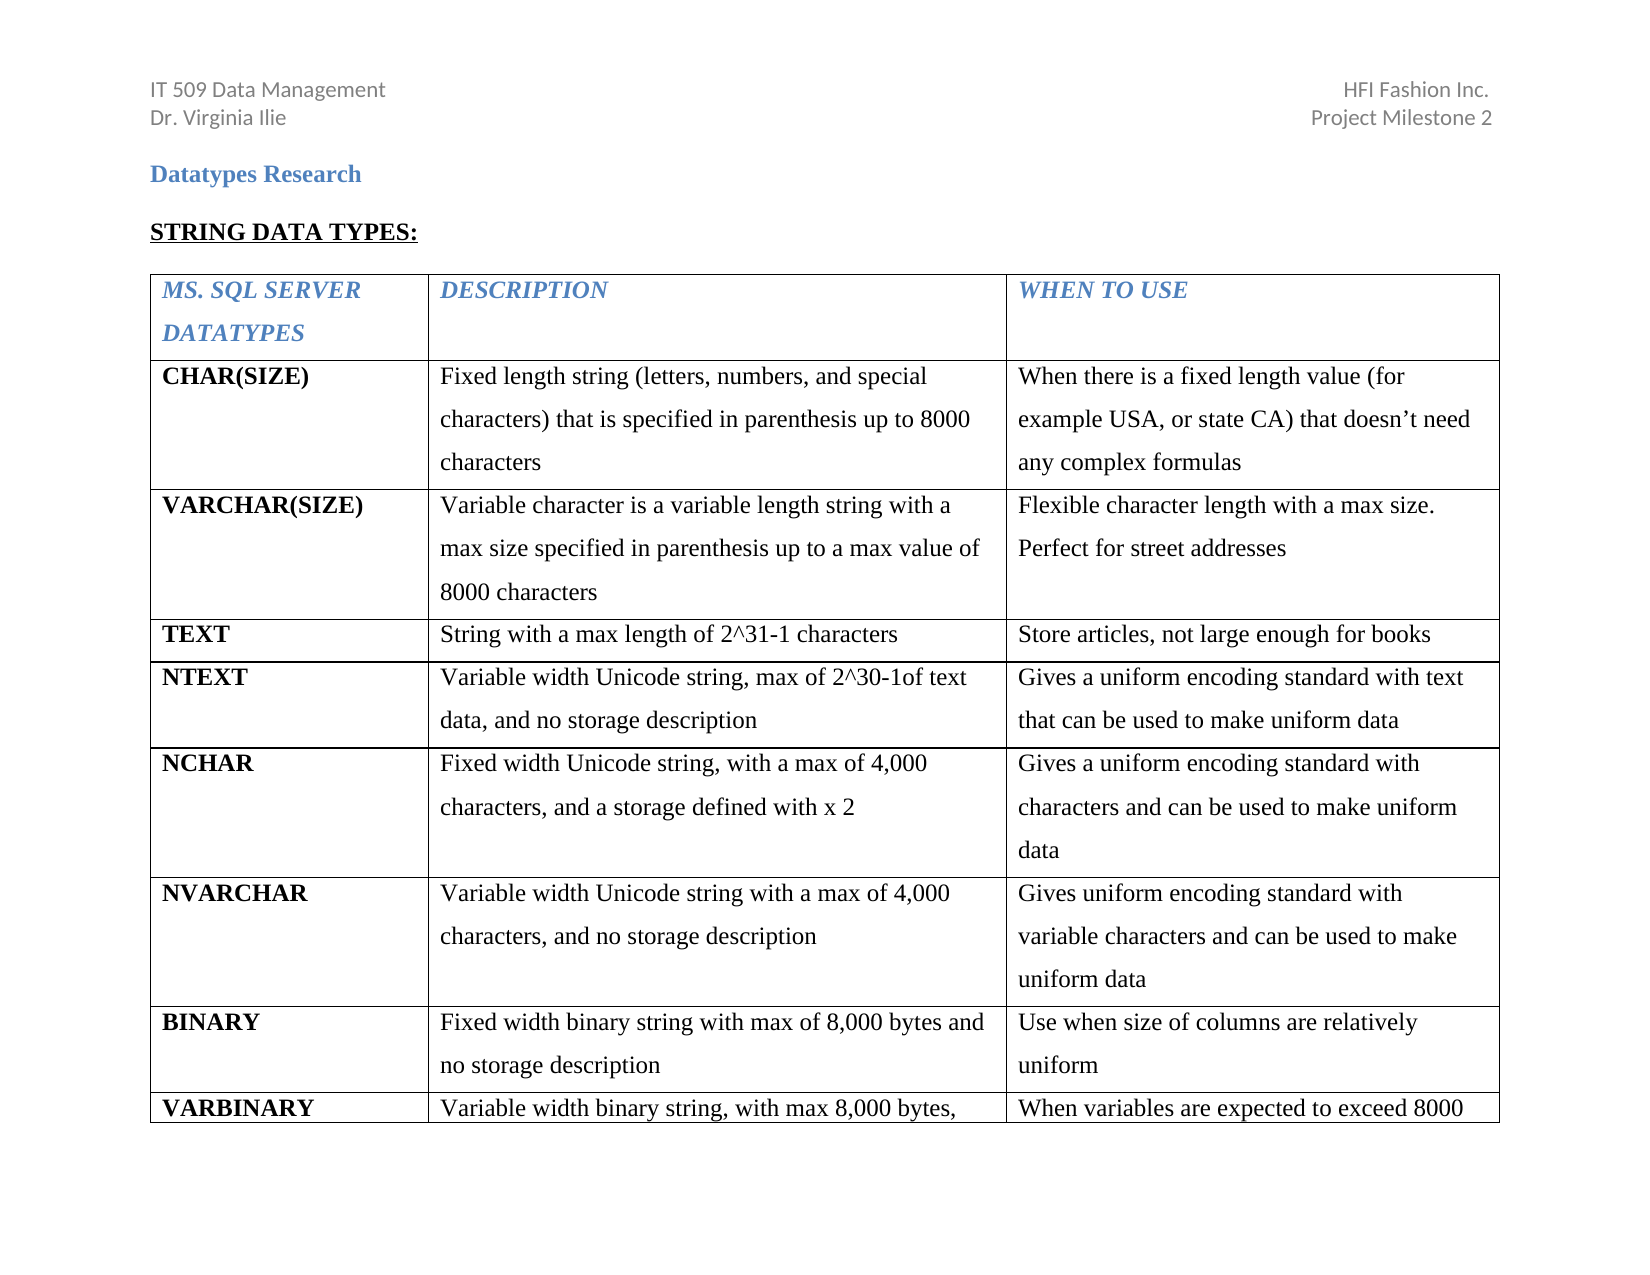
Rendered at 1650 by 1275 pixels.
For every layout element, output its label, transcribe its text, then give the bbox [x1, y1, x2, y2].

table_cell Fixed length string (letters, numbers, and special characters) that is specified in parenthesis up to 8000 characters [429, 361, 1006, 489]
table_cell Gives a uniform encoding standard with text that can be used to make uniform data [1007, 663, 1499, 747]
table_cell Variable width Unicode string, max of 2^30-1of text data, and no storage description [429, 663, 1006, 747]
table_cell Fixed width binary string with max of 8,000 bytes and no storage description [429, 1007, 1006, 1092]
table_cell Use when size of columns are relatively uniform [1007, 1007, 1499, 1092]
table_cell Gives uniform encoding standard with variable characters and can be used to make uniform data [1007, 878, 1499, 1006]
table_cell BINARY [151, 1007, 428, 1092]
table_cell VARCHAR(SIZE) [151, 490, 428, 618]
table_header DESCRIPTION [429, 275, 1006, 360]
table_cell TEXT [151, 620, 428, 661]
table_cell NTEXT [151, 663, 428, 747]
table_cell NCHAR [151, 749, 428, 877]
table_cell Flexible character length with a max size. Perfect for street addresses [1007, 490, 1499, 618]
text Datatypes Research [150, 159, 1500, 188]
table_cell Gives a uniform encoding standard with characters and can be used to make uniform data [1007, 749, 1499, 877]
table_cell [429, 1093, 1006, 1122]
table_cell Variable width Unicode string with a max of 4,000 characters, and no storage description [429, 878, 1006, 1006]
text STRING DATA TYPES: [150, 217, 1500, 245]
table_cell Store articles, not large enough for books [1007, 620, 1499, 661]
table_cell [1007, 1093, 1499, 1122]
table_header MS. SQL SERVER DATATYPES [151, 275, 428, 360]
table_cell Fixed width Unicode string, with a max of 4,000 characters, and a storage defined with x 2 [429, 749, 1006, 877]
table_cell When there is a fixed length value (for example USA, or state CA) that doesn’t need any complex formulas [1007, 361, 1499, 489]
table_cell NVARCHAR [151, 878, 428, 1006]
table_cell Variable character is a variable length string with a max size specified in parenthesis up to a max value of 8000 characters [429, 490, 1006, 618]
table_header WHEN TO USE [1007, 275, 1499, 360]
table_cell VARBINARY [151, 1093, 428, 1122]
table_cell String with a max length of 2^31-1 characters [429, 620, 1006, 661]
table_cell CHAR(SIZE) [151, 361, 428, 489]
